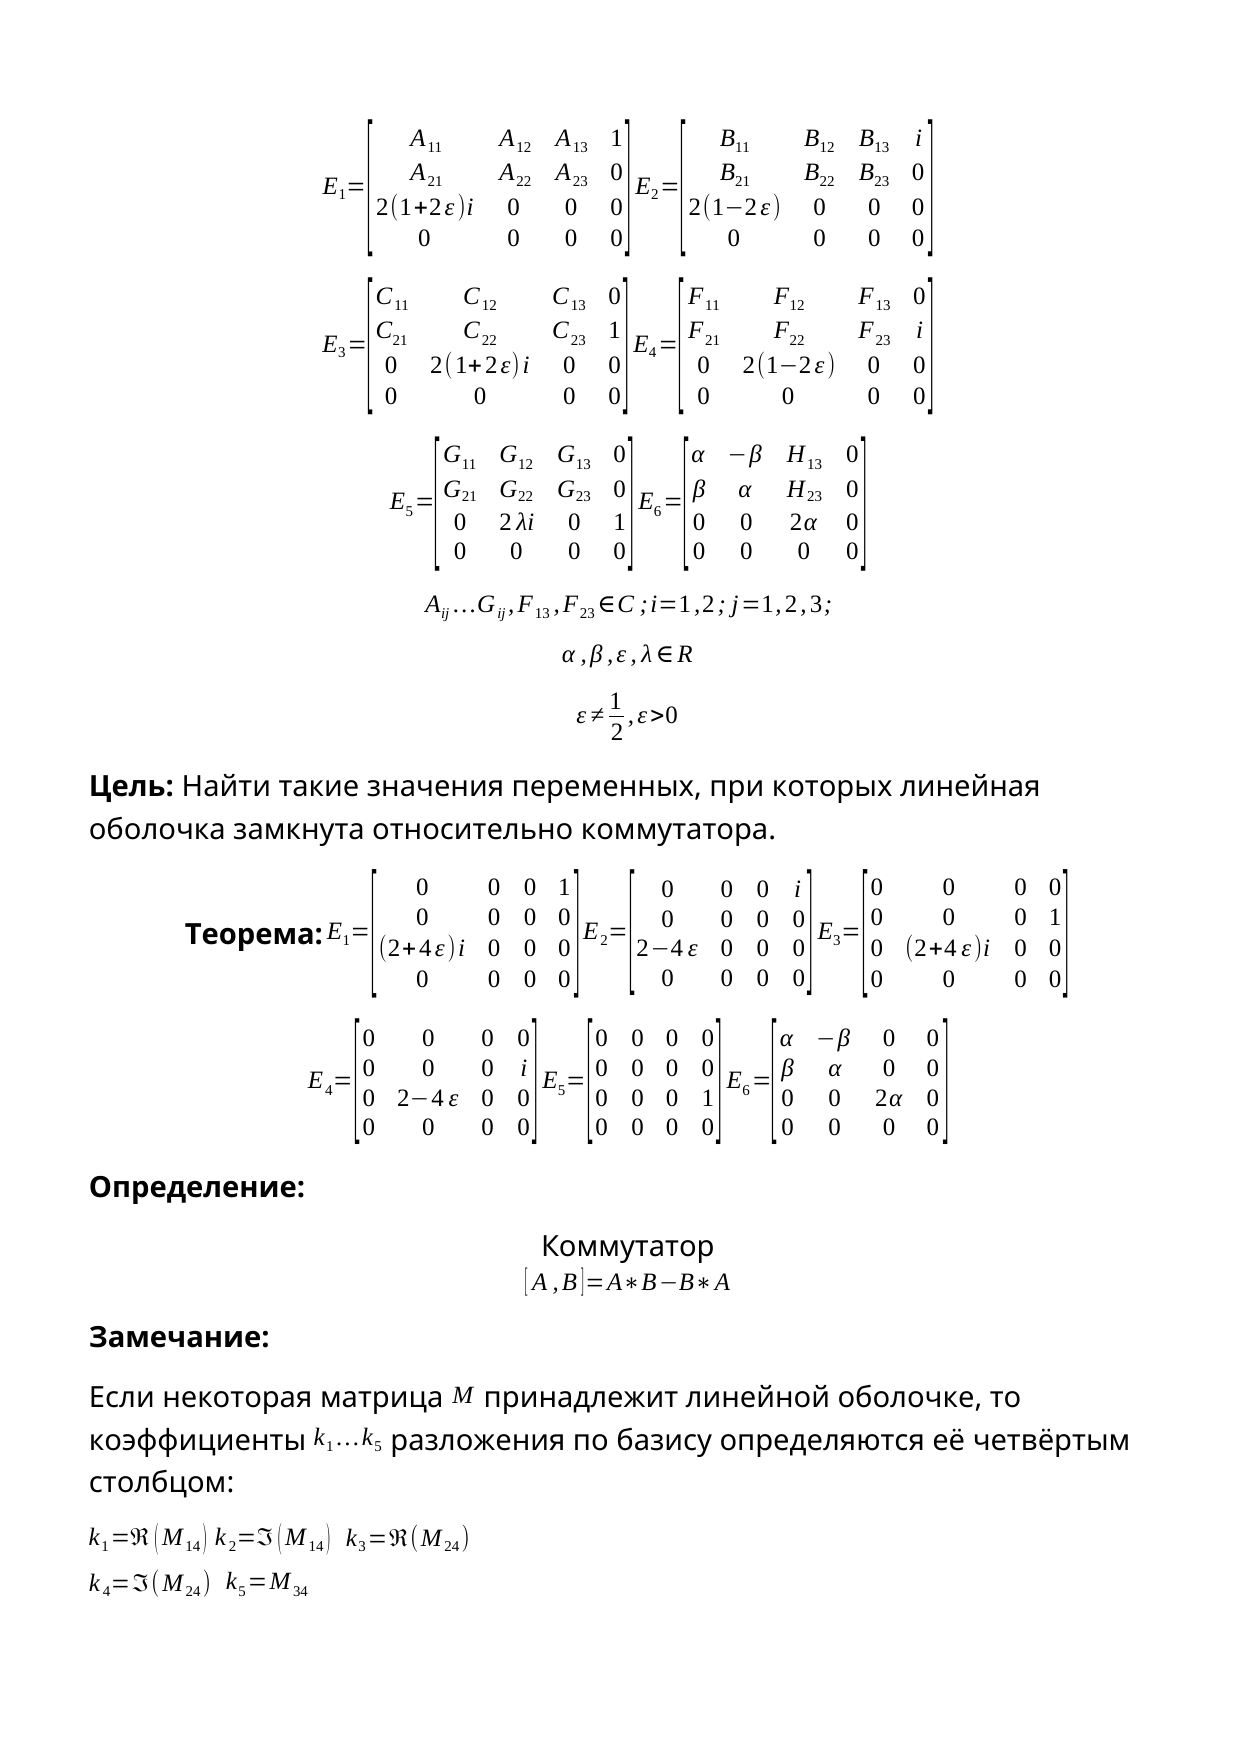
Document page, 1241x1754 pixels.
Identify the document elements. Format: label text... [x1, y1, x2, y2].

text Замечание: [89, 1317, 1167, 1356]
text Если некоторая матрица принадлежит линейной оболочке, то коэффициенты разложения по базису определяются её четвёртым столбцом: [89, 1376, 1167, 1501]
text Определение: [89, 1166, 1167, 1206]
text Теорема: [89, 868, 1167, 999]
text Цель: Найти такие значения переменных, при которых линейная оболочка замкнута относительно коммутатора. [89, 765, 1167, 848]
text Коммутатор [89, 1225, 1167, 1298]
